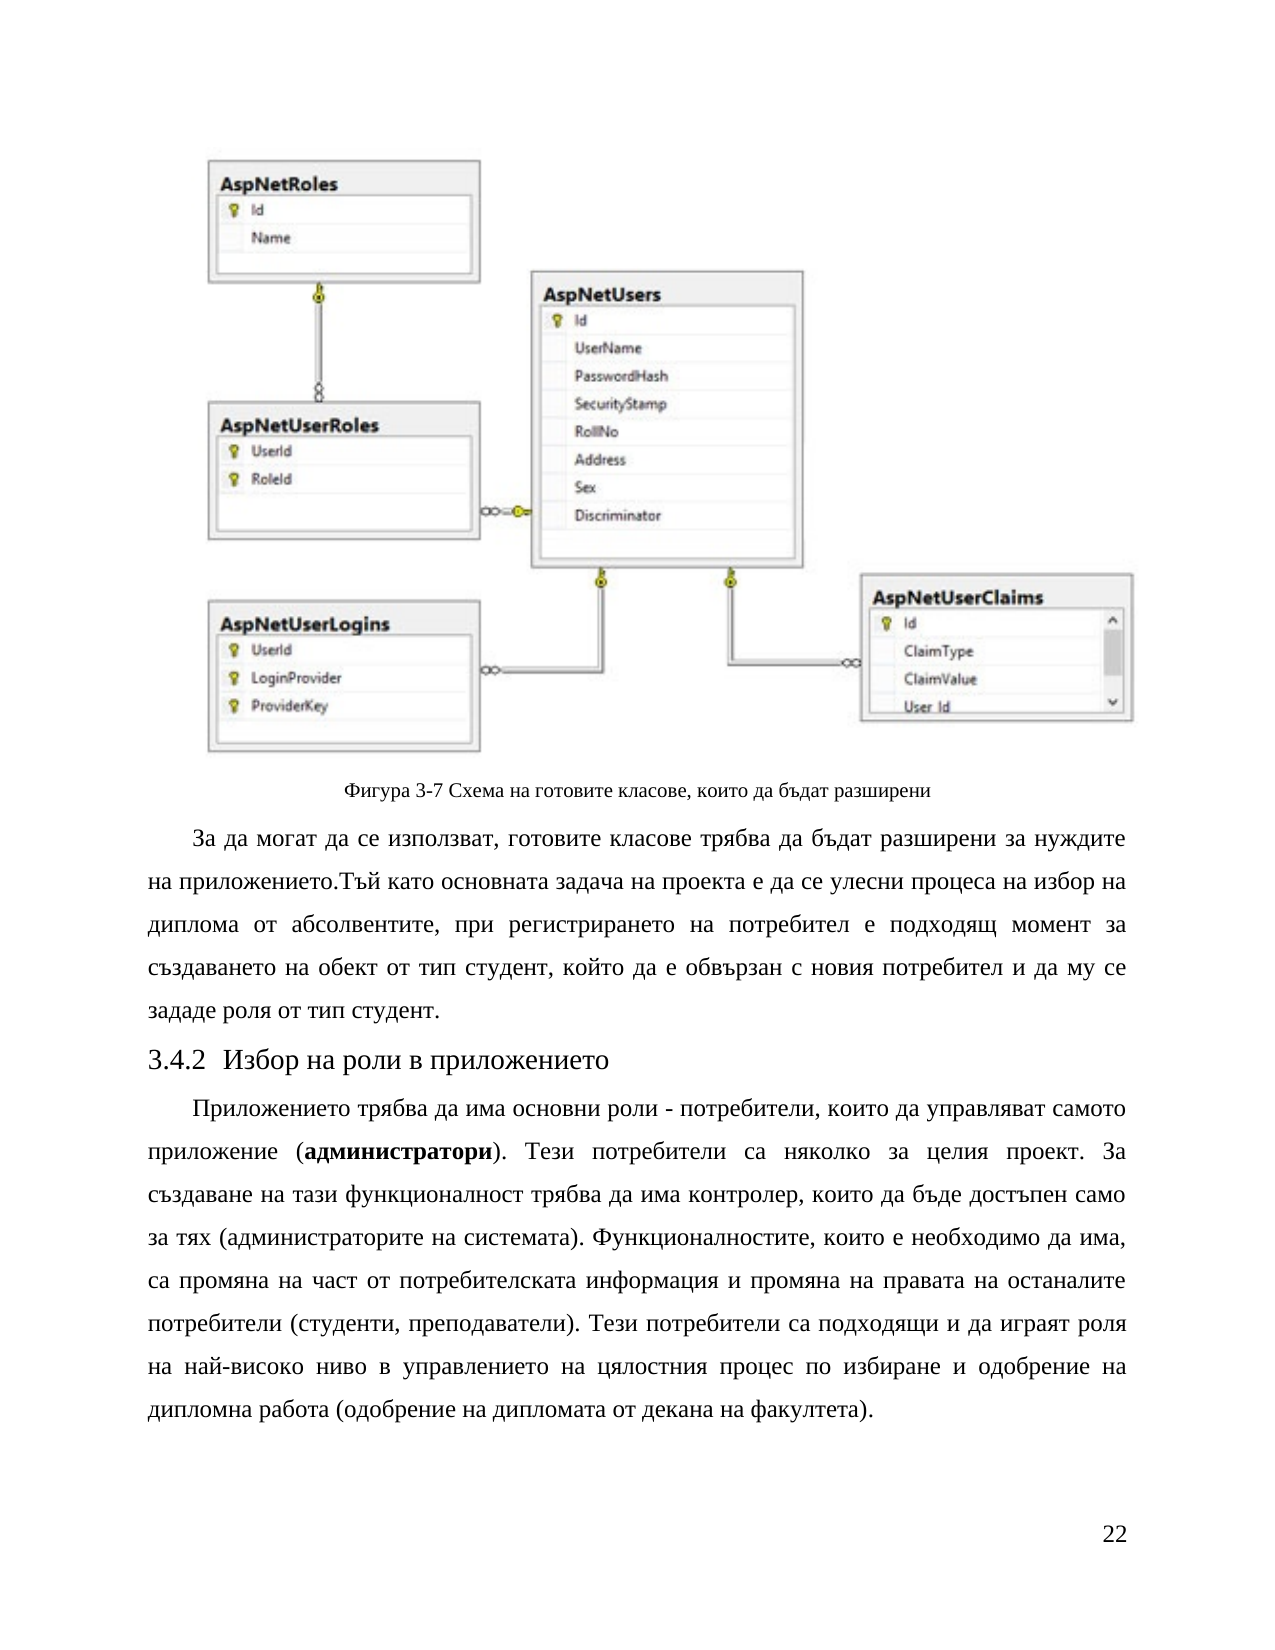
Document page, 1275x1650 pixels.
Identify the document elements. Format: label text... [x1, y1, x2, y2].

text За да могат да се използват, готовите класове трябва да бъдат разширени за нуждите на приложението.Тъй като основната задача на проекта е да се улесни процеса на избор на диплома от абсолвентите, при регистрирането на потребител е подходящ момент за създаването на обект от тип студент, който да е обвързан с новия потребител и да му се зададе роля от тип студент. [148, 823, 1127, 1024]
subtitle Избор на роли в приложението [148, 1042, 1127, 1076]
picture [191, 147, 1146, 764]
text Приложението трябва да има основни роли - потребители, които да управляват самото приложение (администратори). Тези потребители са няколко за целия проект. За създаване на тази функционалност трябва да има контролер, които да бъде достъпен само за тях (администраторите на системата). Функционалностите, които е необходимо да има, са промяна на част от потребителската информация и промяна на правата на останалите потребители (студенти, преподаватели). Тези потребители са подходящи и да играят роля на най-високо ниво в управлението на цялостния процес по избиране и одобрение на дипломна работа (одобрение на дипломата от декана на факултета). [148, 1093, 1127, 1423]
